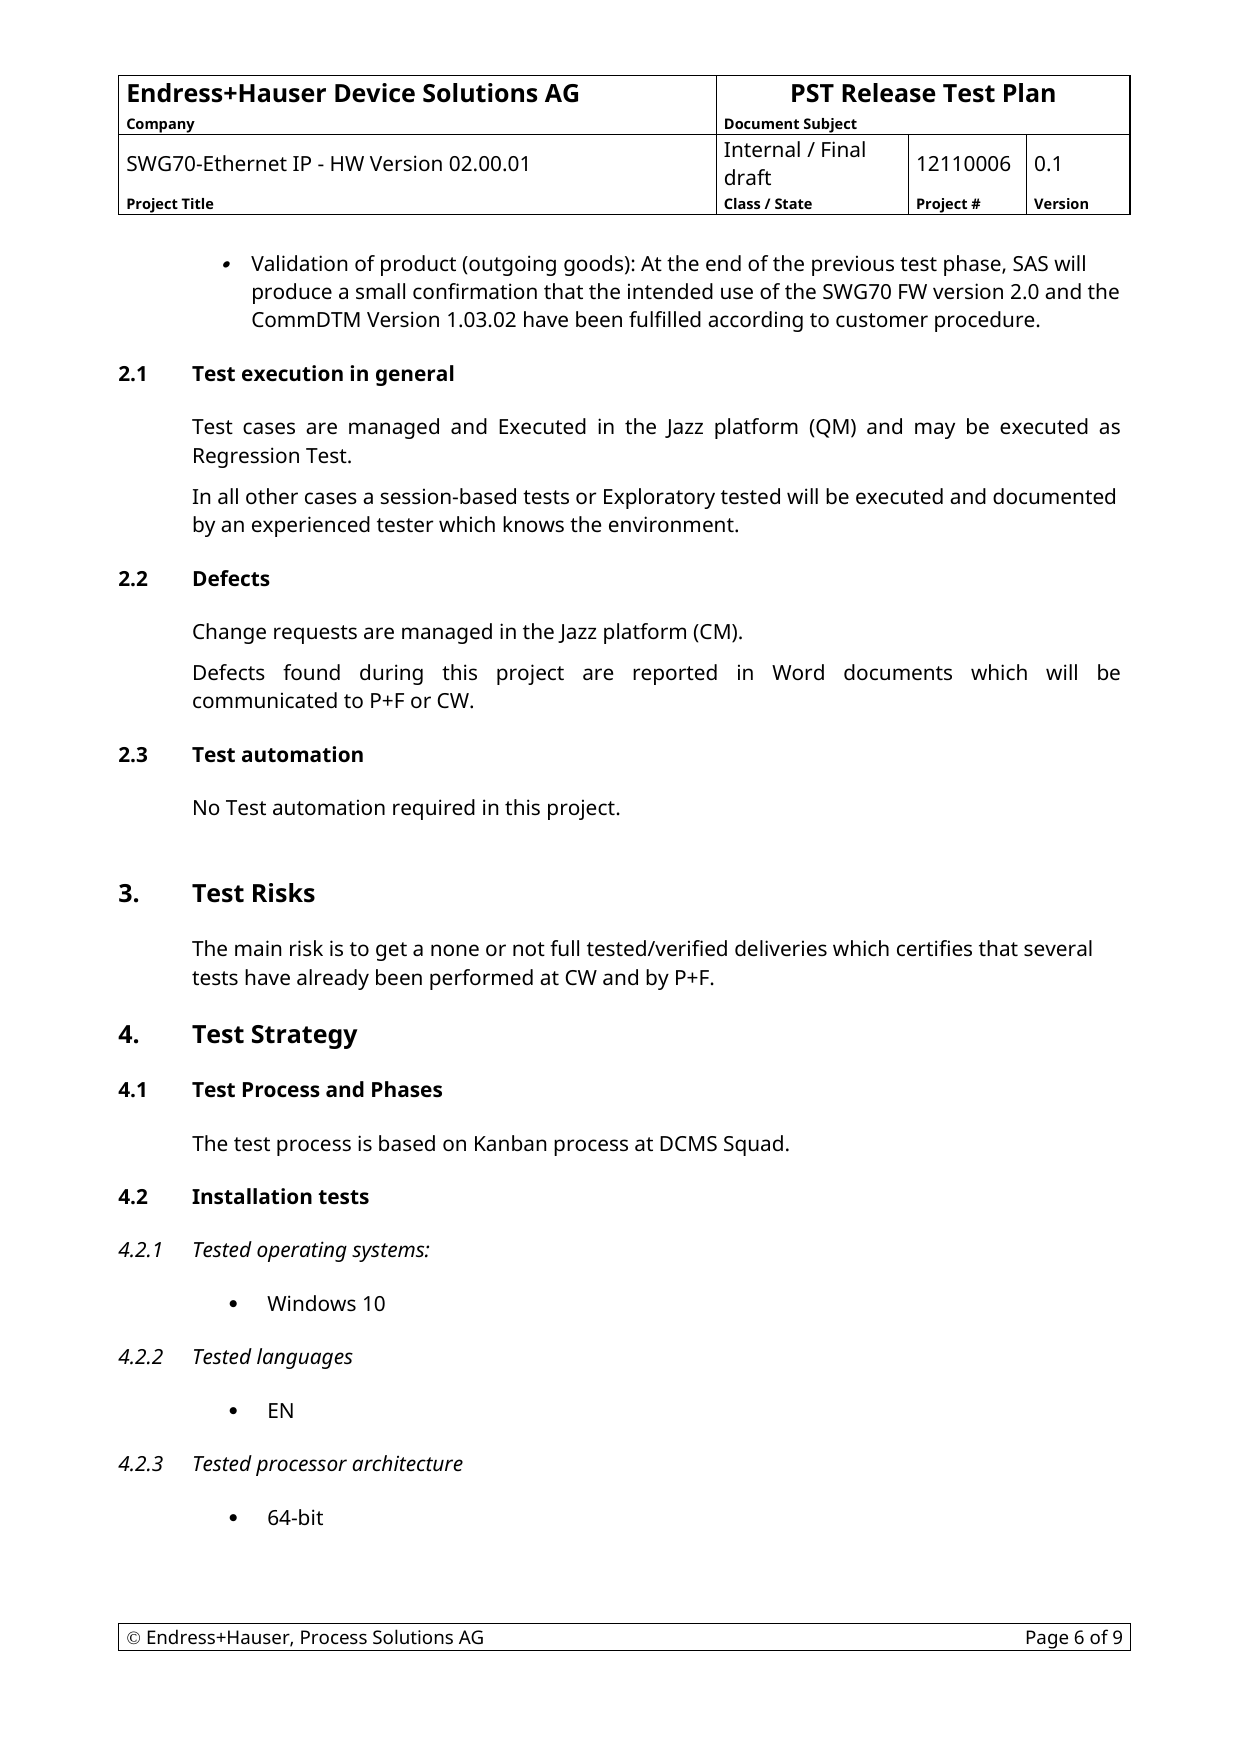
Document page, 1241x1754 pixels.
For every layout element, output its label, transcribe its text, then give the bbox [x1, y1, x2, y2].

subtitle Tested processor architecture [118, 1449, 1122, 1478]
subtitle Defects [118, 564, 1122, 592]
text Defects found during this project are reported in Word documents which will be communicated to P+F or CW. [192, 658, 1122, 715]
list 64-bit [229, 1503, 1122, 1531]
text No Test automation required in this project. [192, 793, 1122, 850]
subtitle Test Process and Phases [118, 1075, 1122, 1104]
subtitle Test automation [118, 740, 1122, 768]
subtitle Installation tests [118, 1182, 1122, 1211]
text Change requests are managed in the Jazz platform (CM). [192, 617, 1122, 646]
text The main risk is to get a none or not full tested/verified deliveries which certifies that several tests have already been performed at CW and by P+F. [192, 934, 1122, 991]
list Windows 10 [229, 1289, 1122, 1317]
text Test cases are managed and Executed in the Jazz platform (QM) and may be executed as Regression Test. [192, 412, 1122, 469]
list Validation of product (outgoing goods): At the end of the previous test phase, SAS will produce a small confirmation that the intended use of the SWG70 FW version 2.0 and the CommDTM Version have been fulfilled according to customer procedure. [221, 249, 1122, 334]
list EN [229, 1396, 1122, 1424]
subtitle Test execution in general [118, 359, 1122, 387]
text The test process is based on Kanban process at DCMS Squad. [192, 1129, 1122, 1157]
subtitle Tested languages [118, 1342, 1122, 1371]
subtitle Test Strategy [118, 1016, 1122, 1050]
subtitle Test Risks [118, 875, 1122, 909]
text In all other cases a session-based tests or Exploratory tested will be executed and documented by an experienced tester which knows the environment. [192, 482, 1122, 539]
subtitle Tested operating systems: [118, 1236, 1122, 1264]
